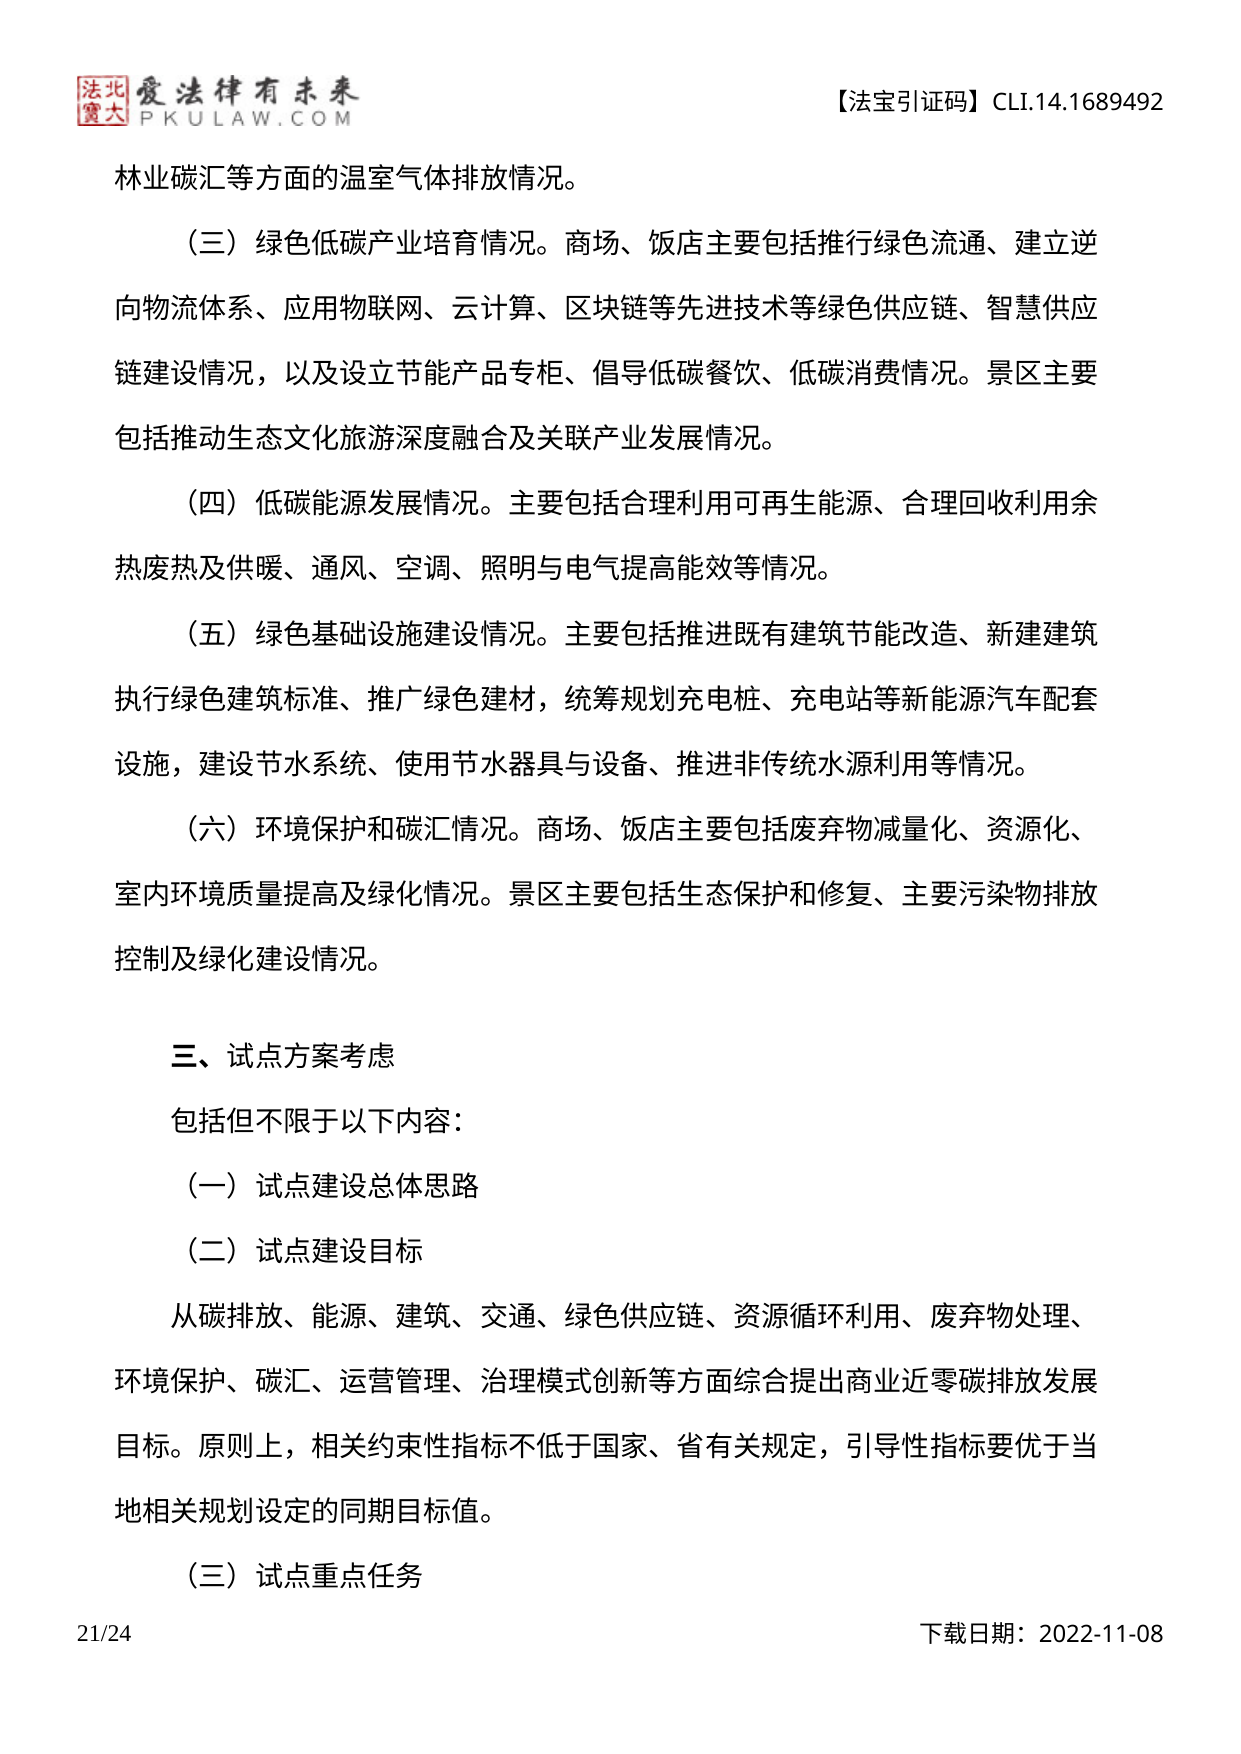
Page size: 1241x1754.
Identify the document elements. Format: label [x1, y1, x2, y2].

picture [76, 75, 361, 126]
text [114, 1033, 1126, 1595]
text [114, 156, 1126, 978]
